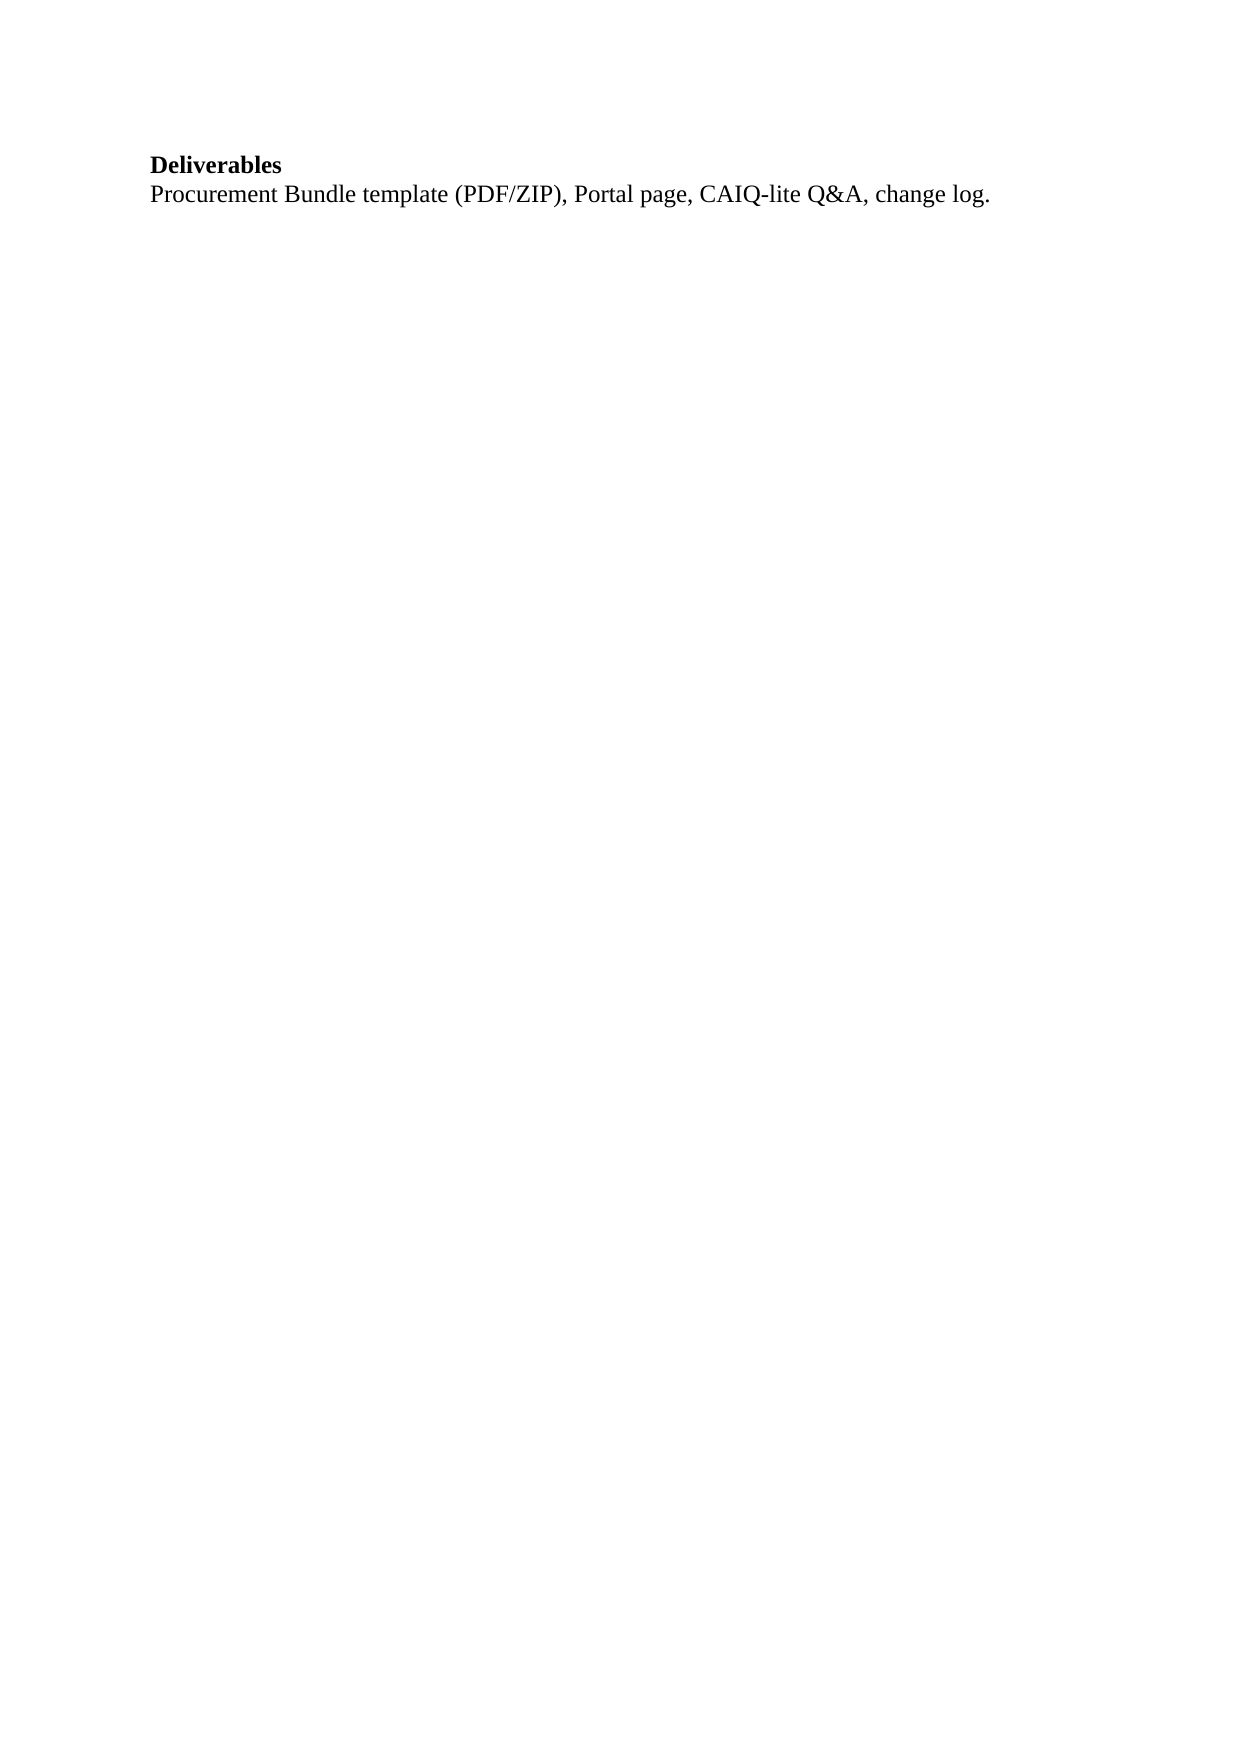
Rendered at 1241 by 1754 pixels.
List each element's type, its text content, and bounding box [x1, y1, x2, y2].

text Deliverables Procurement Bundle template (PDF/ZIP), Portal page, CAIQ-lite Q&A, change log. [150, 150, 1090, 207]
